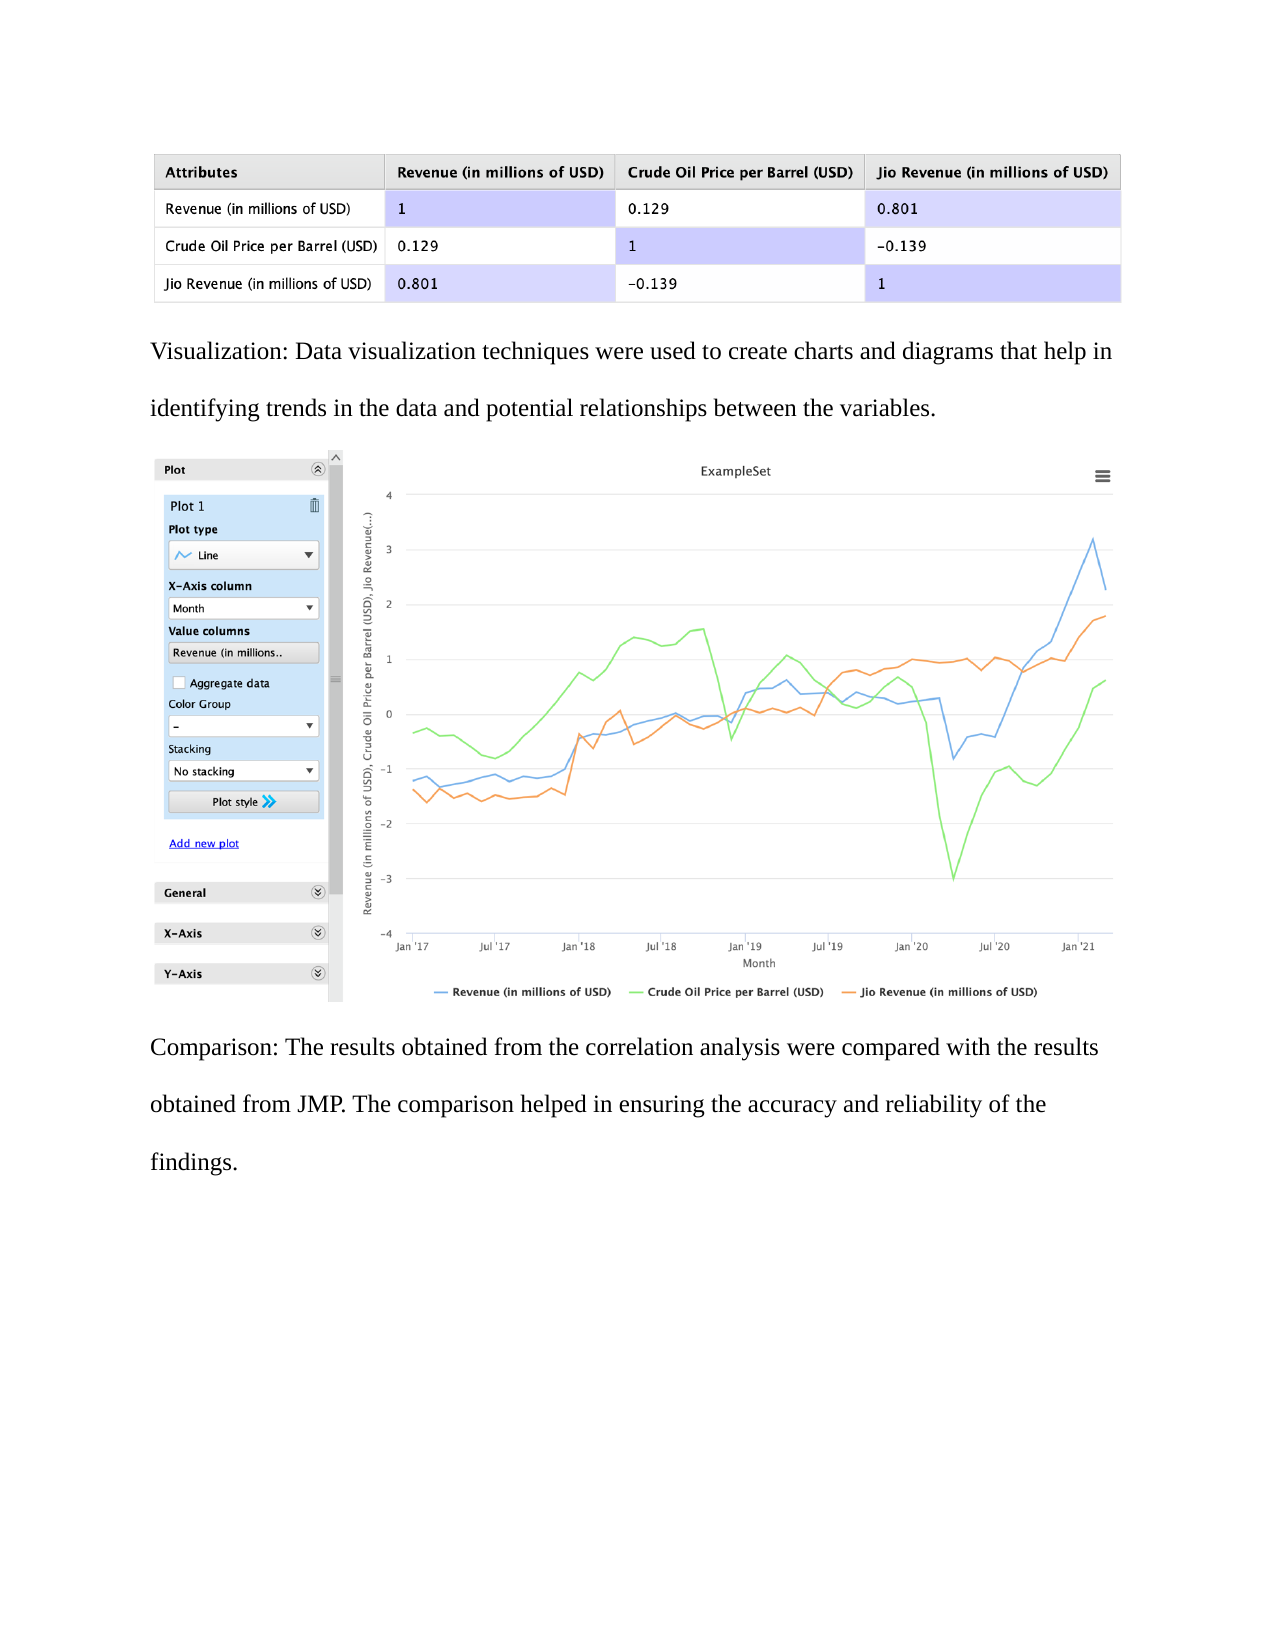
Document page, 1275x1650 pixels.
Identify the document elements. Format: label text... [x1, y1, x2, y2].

picture [150, 450, 1125, 1002]
picture [150, 150, 1125, 306]
text Comparison: The results obtained from the correlation analysis were compared with the results obtained from JMP. The comparison helped in ensuring the accuracy and reliability of the findings. [150, 1032, 1125, 1176]
text Visualization: Data visualization techniques were used to create charts and diagrams that help in identifying trends in the data and potential relationships between the variables. [150, 336, 1125, 422]
